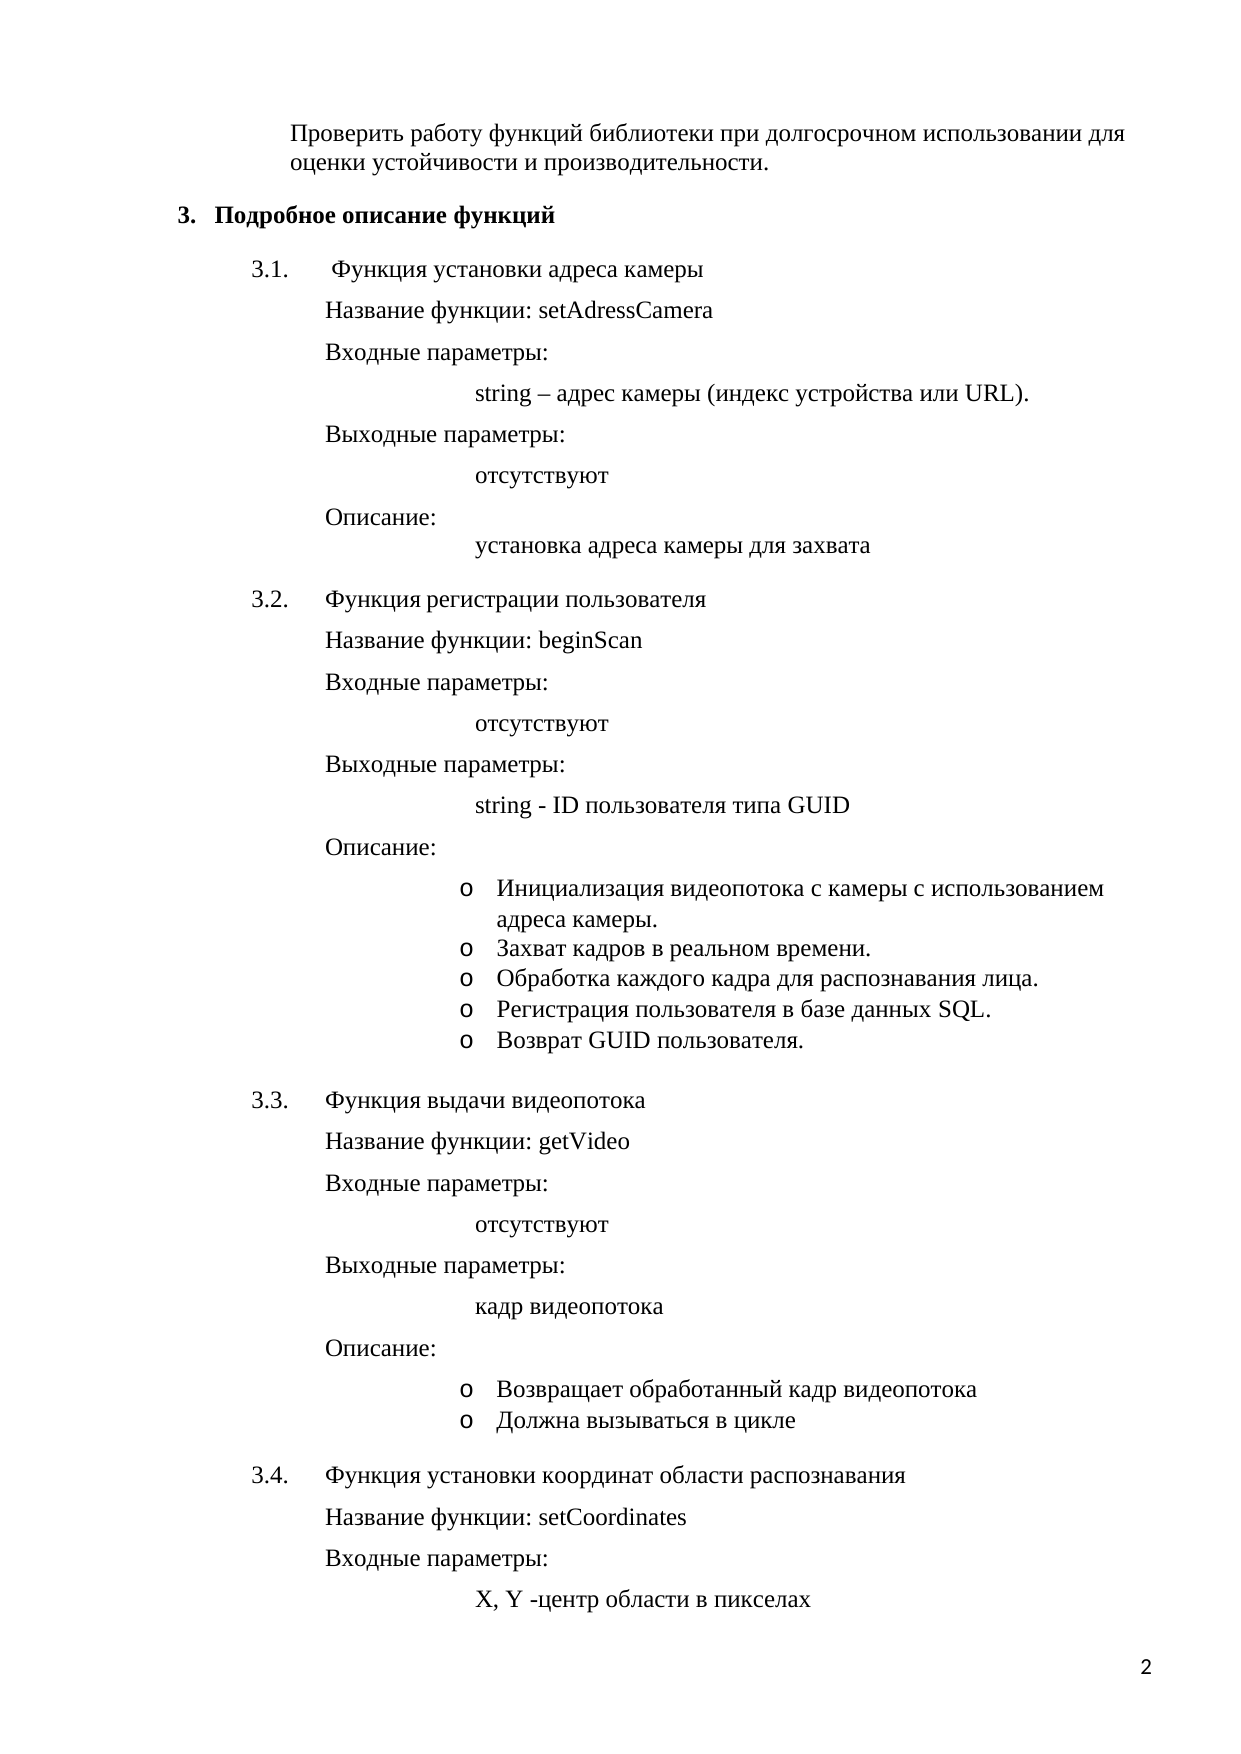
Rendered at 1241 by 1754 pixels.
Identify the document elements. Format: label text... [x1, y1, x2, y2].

text Входные параметры: [325, 1168, 1152, 1196]
text установка адреса камеры для захвата [475, 531, 1152, 559]
text Входные параметры: [325, 1543, 1152, 1572]
list Функция установки адреса камеры [177, 254, 1152, 283]
text Название функции: getVideo [325, 1126, 1152, 1155]
list Подробное описание функций [177, 201, 1152, 229]
list Инициализация видеопотока с камеры с использованием адреса камеры. [459, 873, 1152, 933]
text Выходные параметры: [325, 1250, 1152, 1279]
text Название функции: setAdressCamera [325, 296, 1152, 324]
text Входные параметры: [325, 667, 1152, 696]
list Возвращает обработанный кадр видеопотока [459, 1374, 1152, 1405]
text Название функции: setCoordinates [325, 1502, 1152, 1531]
list Функция выдачи видеопотока [177, 1085, 1152, 1114]
list Функция установки координат области распознавания [177, 1461, 1152, 1489]
list Возврат GUID пользователя. [459, 1025, 1152, 1056]
text кадр видеопотока [475, 1291, 1152, 1320]
text отсутствуют [475, 708, 1152, 737]
list Должна вызываться в цикле [459, 1405, 1152, 1436]
list Обработка каждого кадра для распознавания лица. [459, 963, 1152, 994]
text string - ID пользователя типа GUID [475, 791, 1152, 819]
text Выходные параметры: [325, 749, 1152, 778]
list Захват кадров в реальном времени. [459, 933, 1152, 963]
text X, Y -центр области в пикселах [475, 1584, 1152, 1613]
text отсутствуют [475, 1209, 1152, 1238]
list Регистрация пользователя в базе данных SQL. [459, 994, 1152, 1025]
text Проверить работу функций библиотеки при долгосрочном использовании для оценки устойчивости и производительности. [290, 118, 1152, 176]
list Функция регистрации пользователя [177, 584, 1152, 613]
text Входные параметры: [325, 337, 1152, 366]
text Описание: [325, 832, 1152, 861]
text string – адрес камеры (индекс устройства или URL). [475, 378, 1152, 407]
text Выходные параметры: [325, 419, 1152, 448]
text Описание: [325, 1333, 1152, 1361]
text Название функции: beginScan [251, 626, 1152, 654]
text Описание: [325, 502, 1152, 531]
text отсутствуют [475, 461, 1152, 489]
